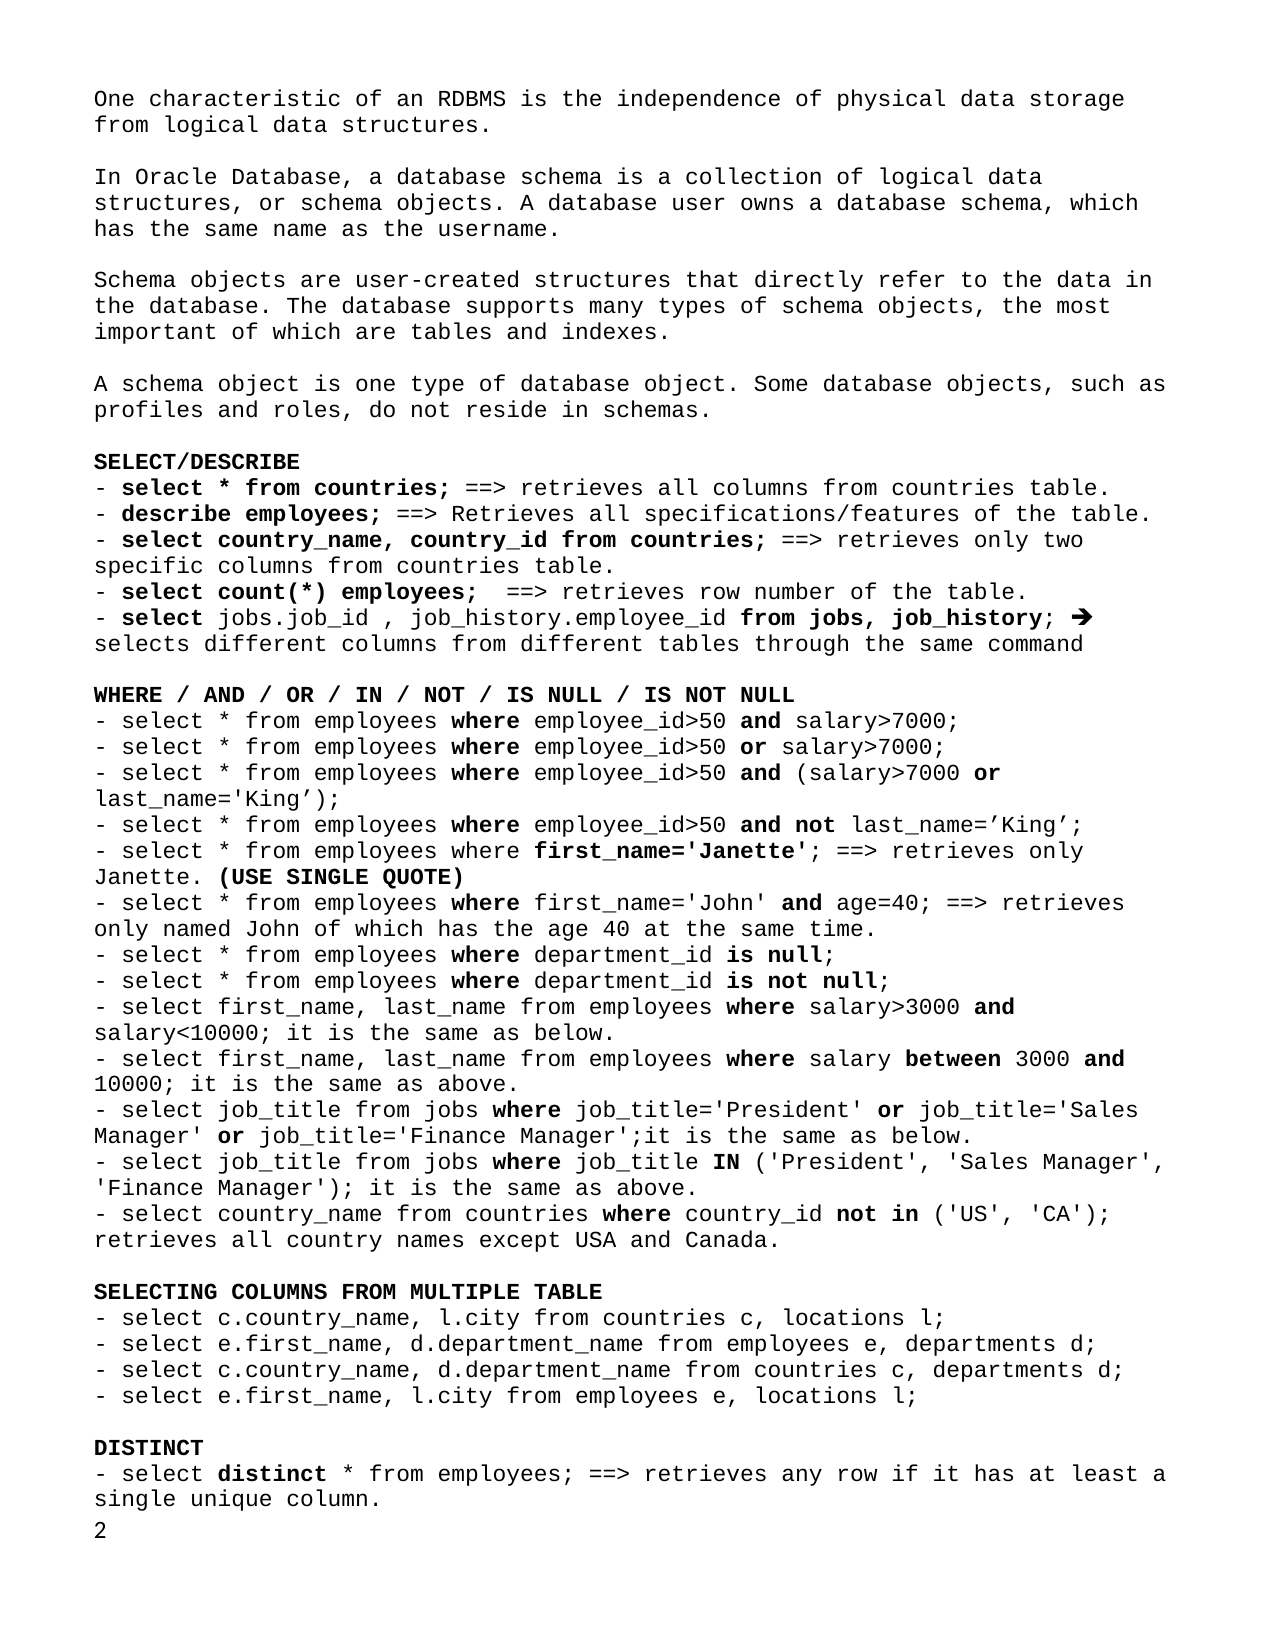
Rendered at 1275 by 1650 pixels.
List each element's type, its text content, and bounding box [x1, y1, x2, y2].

text - select country_name from countries where country_id not in ('US', 'CA'); retrieves all country names except USA and Canada. [94, 1202, 1172, 1254]
text - select count(*) employees; ==> retrieves row number of the table. [94, 580, 1172, 606]
text - select job_title from jobs where job_title IN ('President', 'Sales Manager', 'Finance Manager'); it is the same as above. [94, 1151, 1172, 1202]
text - select jobs.job_id , job_history.employee_id from jobs, job_history; selects different columns from different tables through the same command [94, 606, 1172, 658]
text - select first_name, last_name from employees where salary between 3000 and 10000; it is the same as above. [94, 1047, 1172, 1099]
text WHERE / AND / OR / IN / NOT / IS NULL / IS NOT NULL [94, 684, 1172, 710]
text - select c.country_name, d.department_name from countries c, departments d; [94, 1358, 1172, 1384]
text - select * from employees where first_name='John' and age=40; ==> retrieves only named John of which has the age 40 at the same time. [94, 891, 1172, 943]
text One characteristic of an RDBMS is the independence of physical data storage from logical data structures. [94, 87, 1172, 139]
text SELECTING COLUMNS FROM MULTIPLE TABLE [94, 1280, 1172, 1306]
text - select * from employees where department_id is not null; [94, 969, 1172, 995]
text - select * from employees where employee_id>50 or salary>7000; [94, 736, 1172, 762]
text - select e.first_name, l.city from employees e, locations l; [94, 1384, 1172, 1410]
text Schema objects are user-created structures that directly refer to the data in the database. The database supports many types of schema objects, the most important of which are tables and indexes. [94, 269, 1172, 347]
text - select * from employees where first_name='Janette'; ==> retrieves only Janette. (USE SINGLE QUOTE) [94, 839, 1172, 891]
text - select * from employees where department_id is null; [94, 943, 1172, 969]
text - select e.first_name, d.department_name from employees e, departments d; [94, 1332, 1172, 1358]
text - select * from employees where employee_id>50 and not last_name=’King’; [94, 813, 1172, 839]
text - select * from employees where employee_id>50 and (salary>7000 or last_name='King’); [94, 762, 1172, 813]
text DISTINCT [94, 1436, 1172, 1462]
text - select * from countries; ==> retrieves all columns from countries table. [94, 476, 1172, 502]
text A schema object is one type of database object. Some database objects, such as profiles and roles, do not reside in schemas. [94, 372, 1172, 424]
text - select * from employees where employee_id>50 and salary>7000; [94, 710, 1172, 736]
text - select job_title from jobs where job_title='President' or job_title='Sales Manager' or job_title='Finance Manager';it is the same as below. [94, 1099, 1172, 1151]
text - select first_name, last_name from employees where salary>3000 and salary<10000; it is the same as below. [94, 995, 1172, 1047]
text SELECT/DESCRIBE [94, 450, 1172, 476]
text - select distinct * from employees; ==> retrieves any row if it has at least a single unique column. [94, 1462, 1172, 1514]
text In Oracle Database, a database schema is a collection of logical data structures, or schema objects. A database user owns a database schema, which has the same name as the username. [94, 165, 1172, 243]
text - select country_name, country_id from countries; ==> retrieves only two specific columns from countries table. [94, 528, 1172, 580]
text - describe employees; ==> Retrieves all specifications/features of the table. [94, 502, 1172, 528]
text - select c.country_name, l.city from countries c, locations l; [94, 1306, 1172, 1332]
